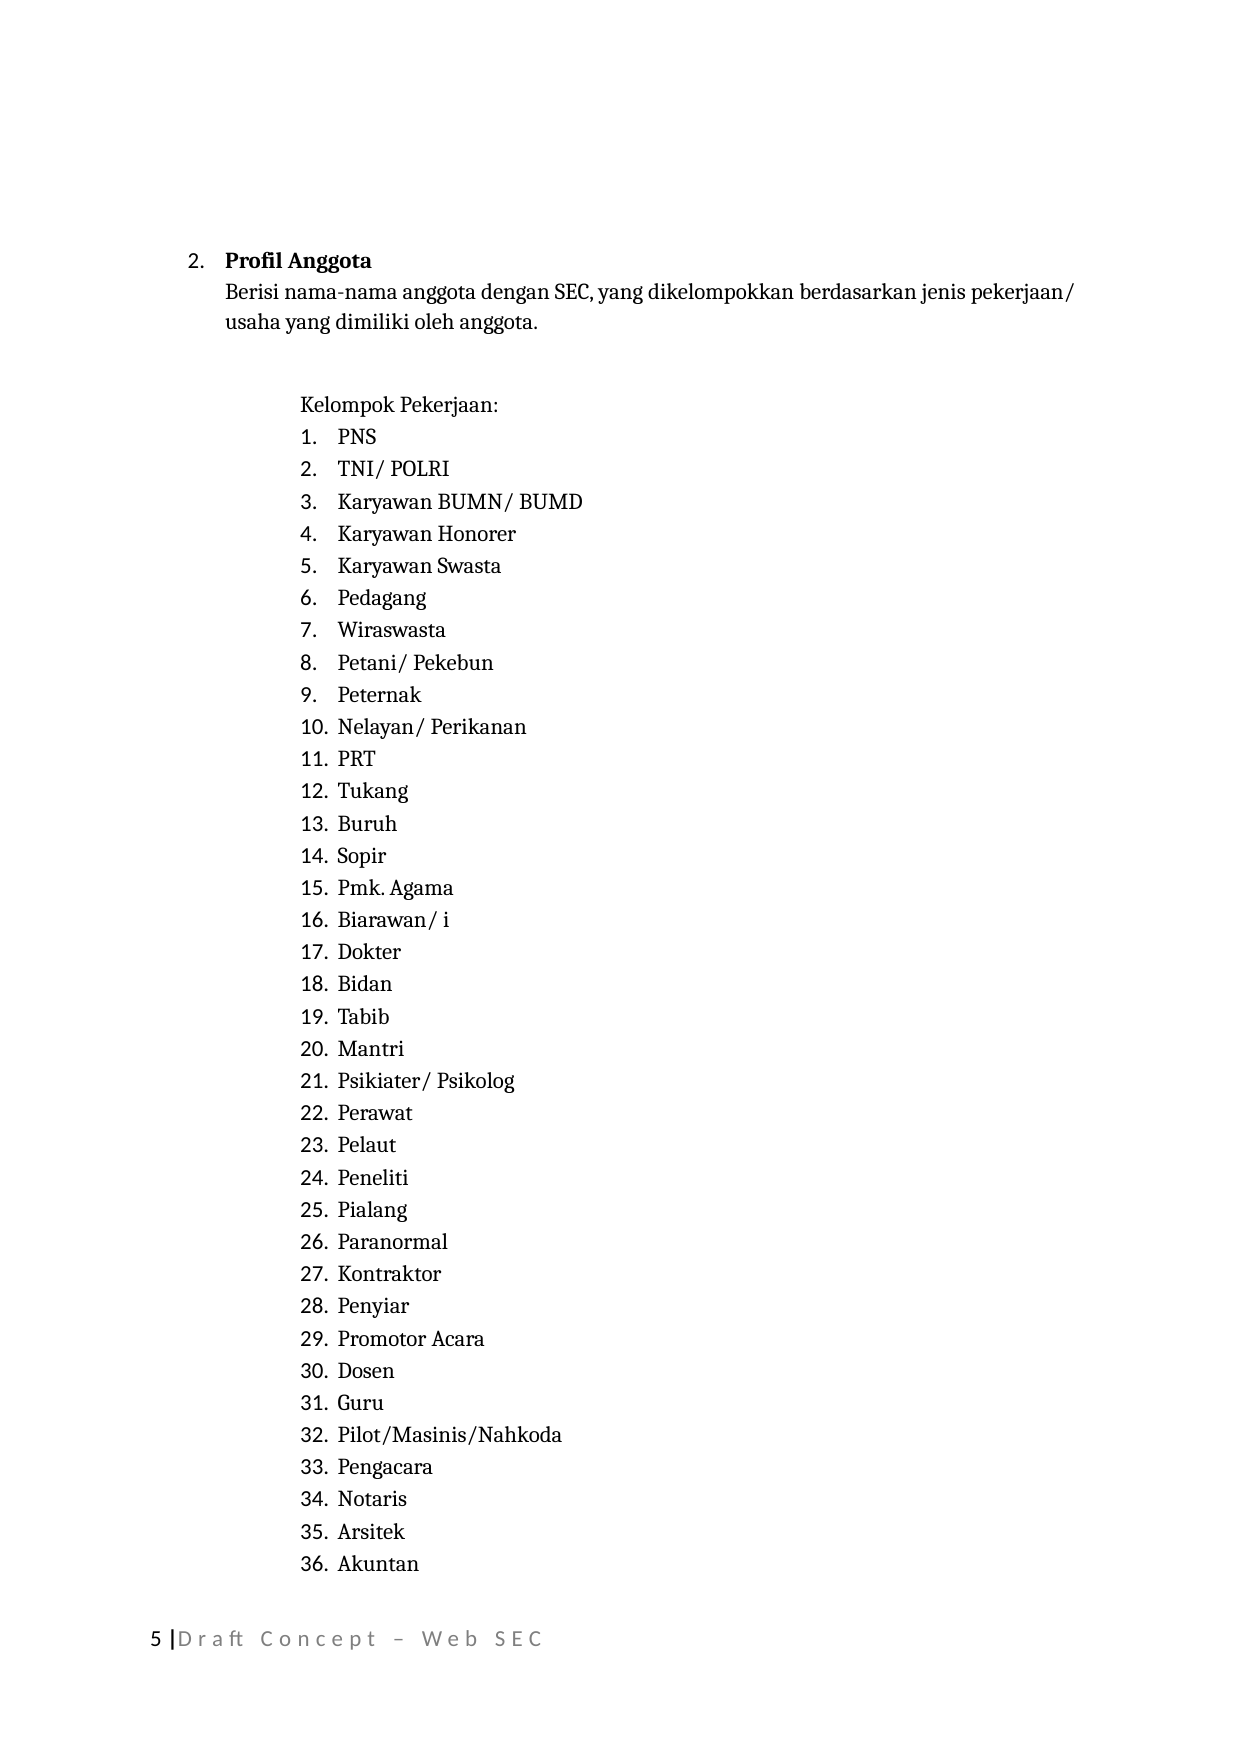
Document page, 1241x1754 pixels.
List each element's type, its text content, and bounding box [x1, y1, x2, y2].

list Profil Anggota [187, 247, 1090, 274]
list Berisi nama-nama anggota dengan SEC, yang dikelompokkan berdasarkan jenis pekerjaan/ usaha yang dimiliki oleh anggota. [225, 279, 1090, 335]
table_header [214, 392, 594, 1602]
